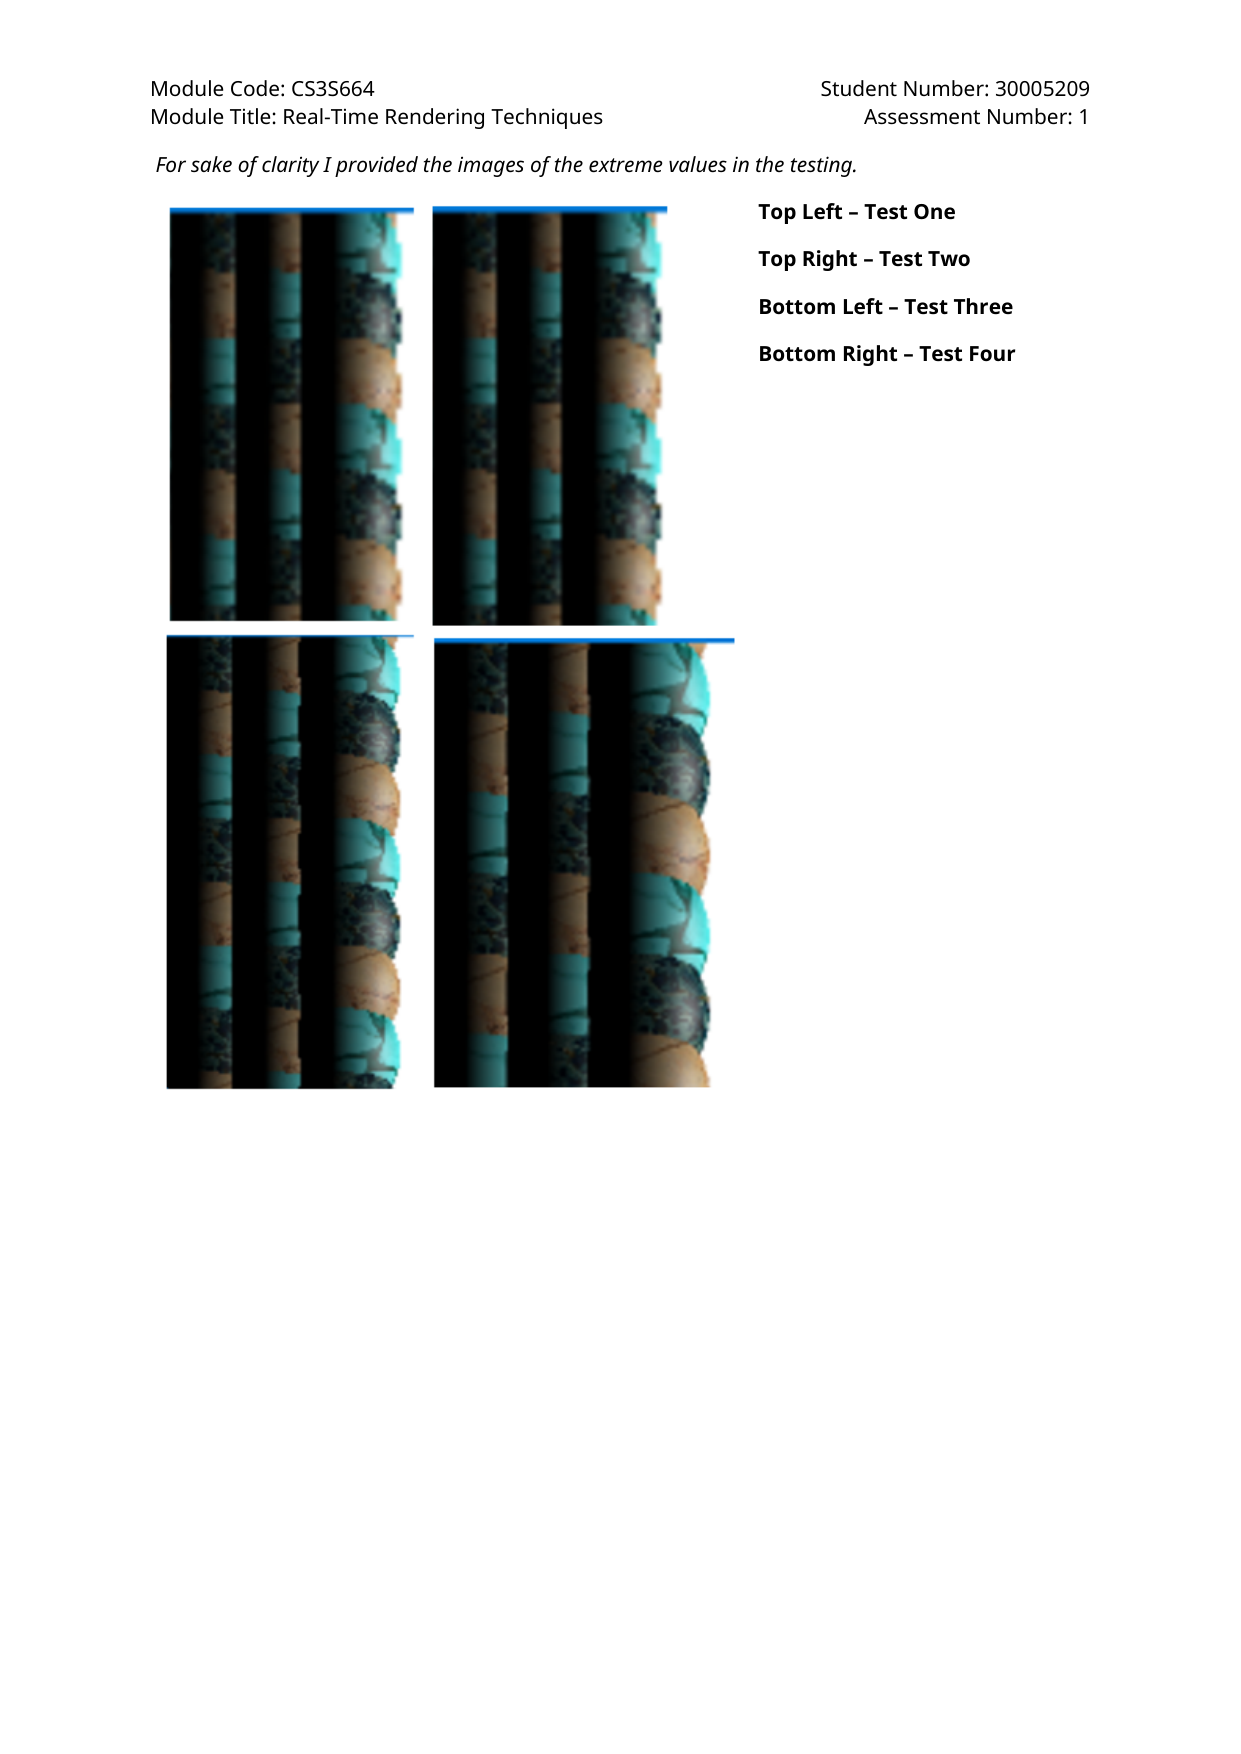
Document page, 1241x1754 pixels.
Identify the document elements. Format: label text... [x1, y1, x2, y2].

text Bottom Left – Test Three [740, 292, 1090, 320]
text Bottom Right – Test Four [740, 339, 1090, 368]
text Top Right – Test Two [740, 244, 1090, 273]
text For sake of clarity I provided the images of the extreme values in the testing. [150, 150, 1090, 178]
picture [142, 195, 740, 1096]
text Top Left – Test One [740, 197, 1090, 226]
